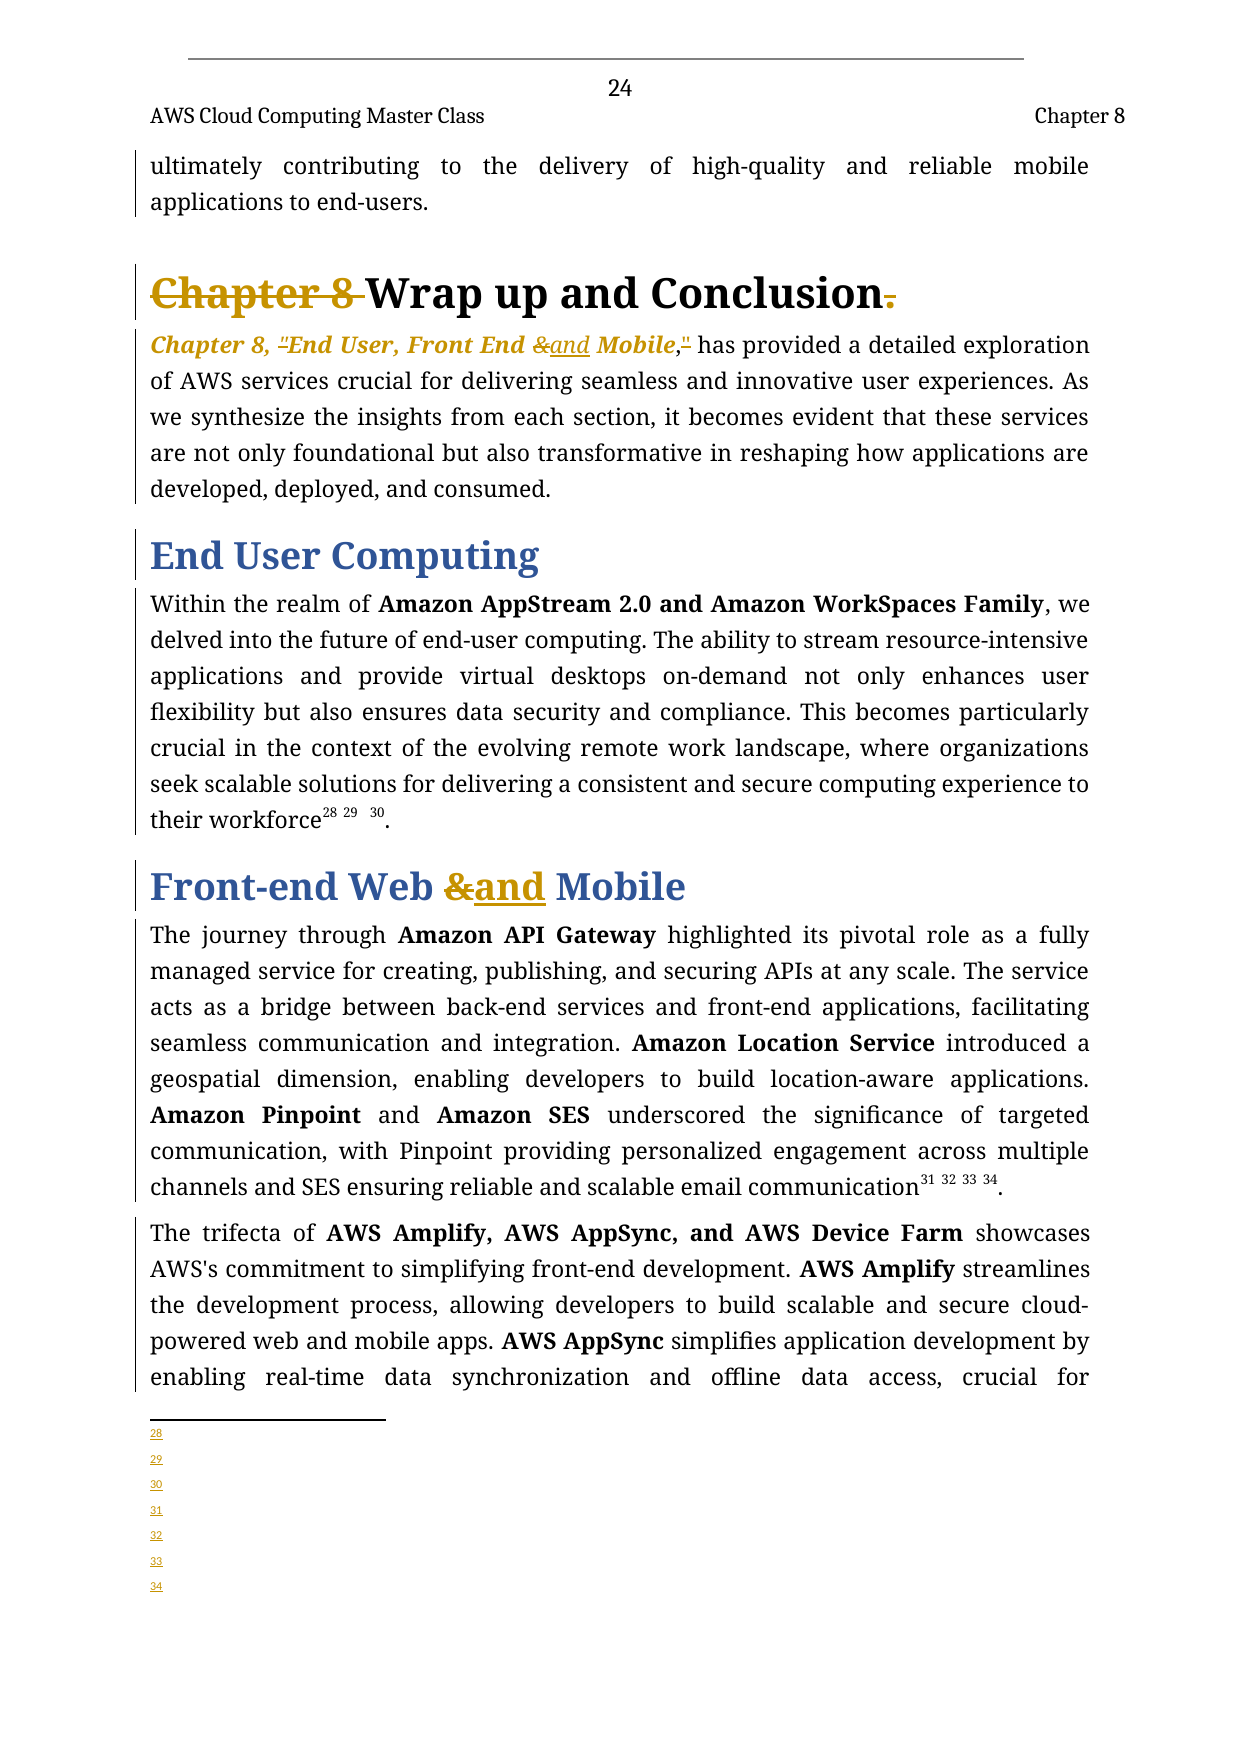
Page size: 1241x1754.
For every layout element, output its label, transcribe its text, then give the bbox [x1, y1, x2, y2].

text Chapter 8, End User, Front End Mobile, has provided a detailed exploration of AWS services crucial for delivering seamless and innovative user experiences. As we synthesize the insights from each section, it becomes evident that these services are not only foundational but also transformative in reshaping how applications are developed, deployed, and consumed. [150, 329, 1090, 504]
subtitle Front-end Web Mobile [150, 860, 1090, 911]
text Within the realm of Amazon AppStream 2.0 and Amazon WorkSpaces Family, we delved into the future of end-user computing. The ability to stream resource-intensive applications and provide virtual desktops on-demand not only enhances user flexibility but also ensures data security and compliance. This becomes particularly crucial in the context of the evolving remote work landscape, where organizations seek scalable solutions for delivering a consistent and secure computing experience to their workforce . [150, 588, 1090, 835]
subtitle End User Computing [150, 529, 1090, 580]
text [150, 1217, 1090, 1392]
text The journey through Amazon API Gateway highlighted its pivotal role as a fully managed service for creating, publishing, and securing APIs at any scale. The service acts as a bridge between back-end services and front-end applications, facilitating seamless communication and integration. Amazon Location Service introduced a geospatial dimension, enabling developers to build location-aware applications. Amazon Pinpoint and Amazon SES underscored the significance of targeted communication, with Pinpoint providing personalized engagement across multiple channels and SES ensuring reliable and scalable email communication . [150, 919, 1090, 1202]
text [150, 150, 1090, 217]
subtitle Wrap up and Conclusion [150, 263, 1090, 320]
